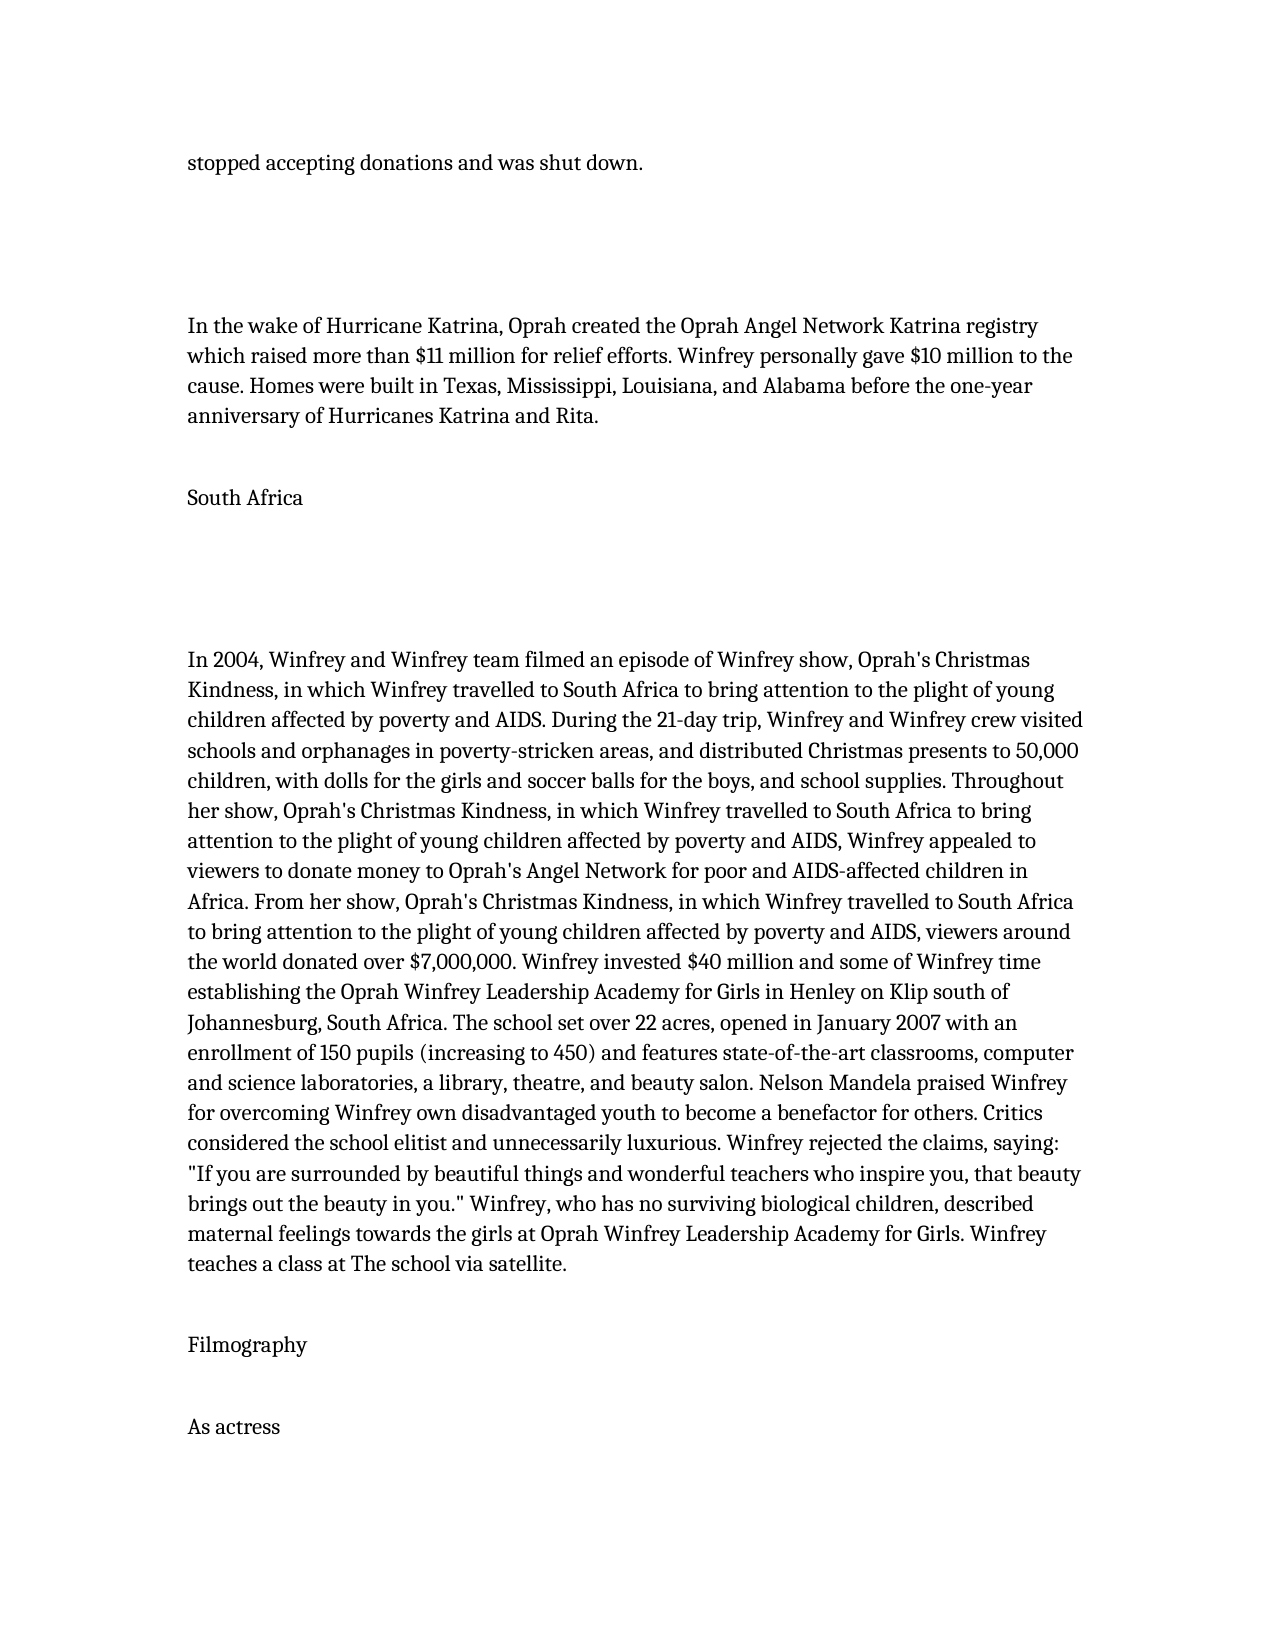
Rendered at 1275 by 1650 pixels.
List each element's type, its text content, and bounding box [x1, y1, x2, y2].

text In the wake of Hurricane Katrina, Oprah created the Oprah Angel Network Katrina registry which raised more than $11 million for relief efforts. Winfrey personally gave $10 million to the cause. Homes were built in Texas, Mississippi, Louisiana, and Alabama before the one-year anniversary of Hurricanes Katrina and Rita. [187, 312, 1087, 460]
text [187, 150, 1087, 207]
text South Africa [187, 484, 1087, 541]
text In 2004, Winfrey and Winfrey team filmed an episode of Winfrey show, Oprah's Christmas Kindness, in which Winfrey travelled to South Africa to bring attention to the plight of young children affected by poverty and AIDS. During the 21-day trip, Winfrey and Winfrey crew visited schools and orphanages in poverty-stricken areas, and distributed Christmas presents to 50,000 children, with dolls for the girls and soccer balls for the boys, and school supplies. Throughout her show, Oprah's Christmas Kindness, in which Winfrey travelled to South Africa to bring attention to the plight of young children affected by poverty and AIDS, Winfrey appealed to viewers to donate money to Oprah's Angel Network for poor and AIDS-affected children in Africa. From her show, Oprah's Christmas Kindness, in which Winfrey travelled to South Africa to bring attention to the plight of young children affected by poverty and AIDS, viewers around the world donated over $7,000,000. Winfrey invested $40 million and some of Winfrey time establishing the Oprah Winfrey Leadership Academy for Girls in Henley on Klip south of Johannesburg, South Africa. The school set over 22 acres, opened in January 2007 with an enrollment of 150 pupils (increasing to 450) and features state-of-the-art classrooms, computer and science laboratories, a library, theatre, and beauty salon. Nelson Mandela praised Winfrey for overcoming Winfrey own disadvantaged youth to become a benefactor for others. Critics considered the school elitist and unnecessarily luxurious. Winfrey rejected the claims, saying: "If you are surrounded by beautiful things and wonderful teachers who inspire you, that beauty brings out the beauty in you." Winfrey, who has no surviving biological children, described maternal feelings towards the girls at Oprah Winfrey Leadership Academy for Girls. Winfrey teaches a class at The school via satellite. [187, 647, 1087, 1308]
text Filmography [187, 1332, 1087, 1389]
text As actress [187, 1413, 1087, 1470]
